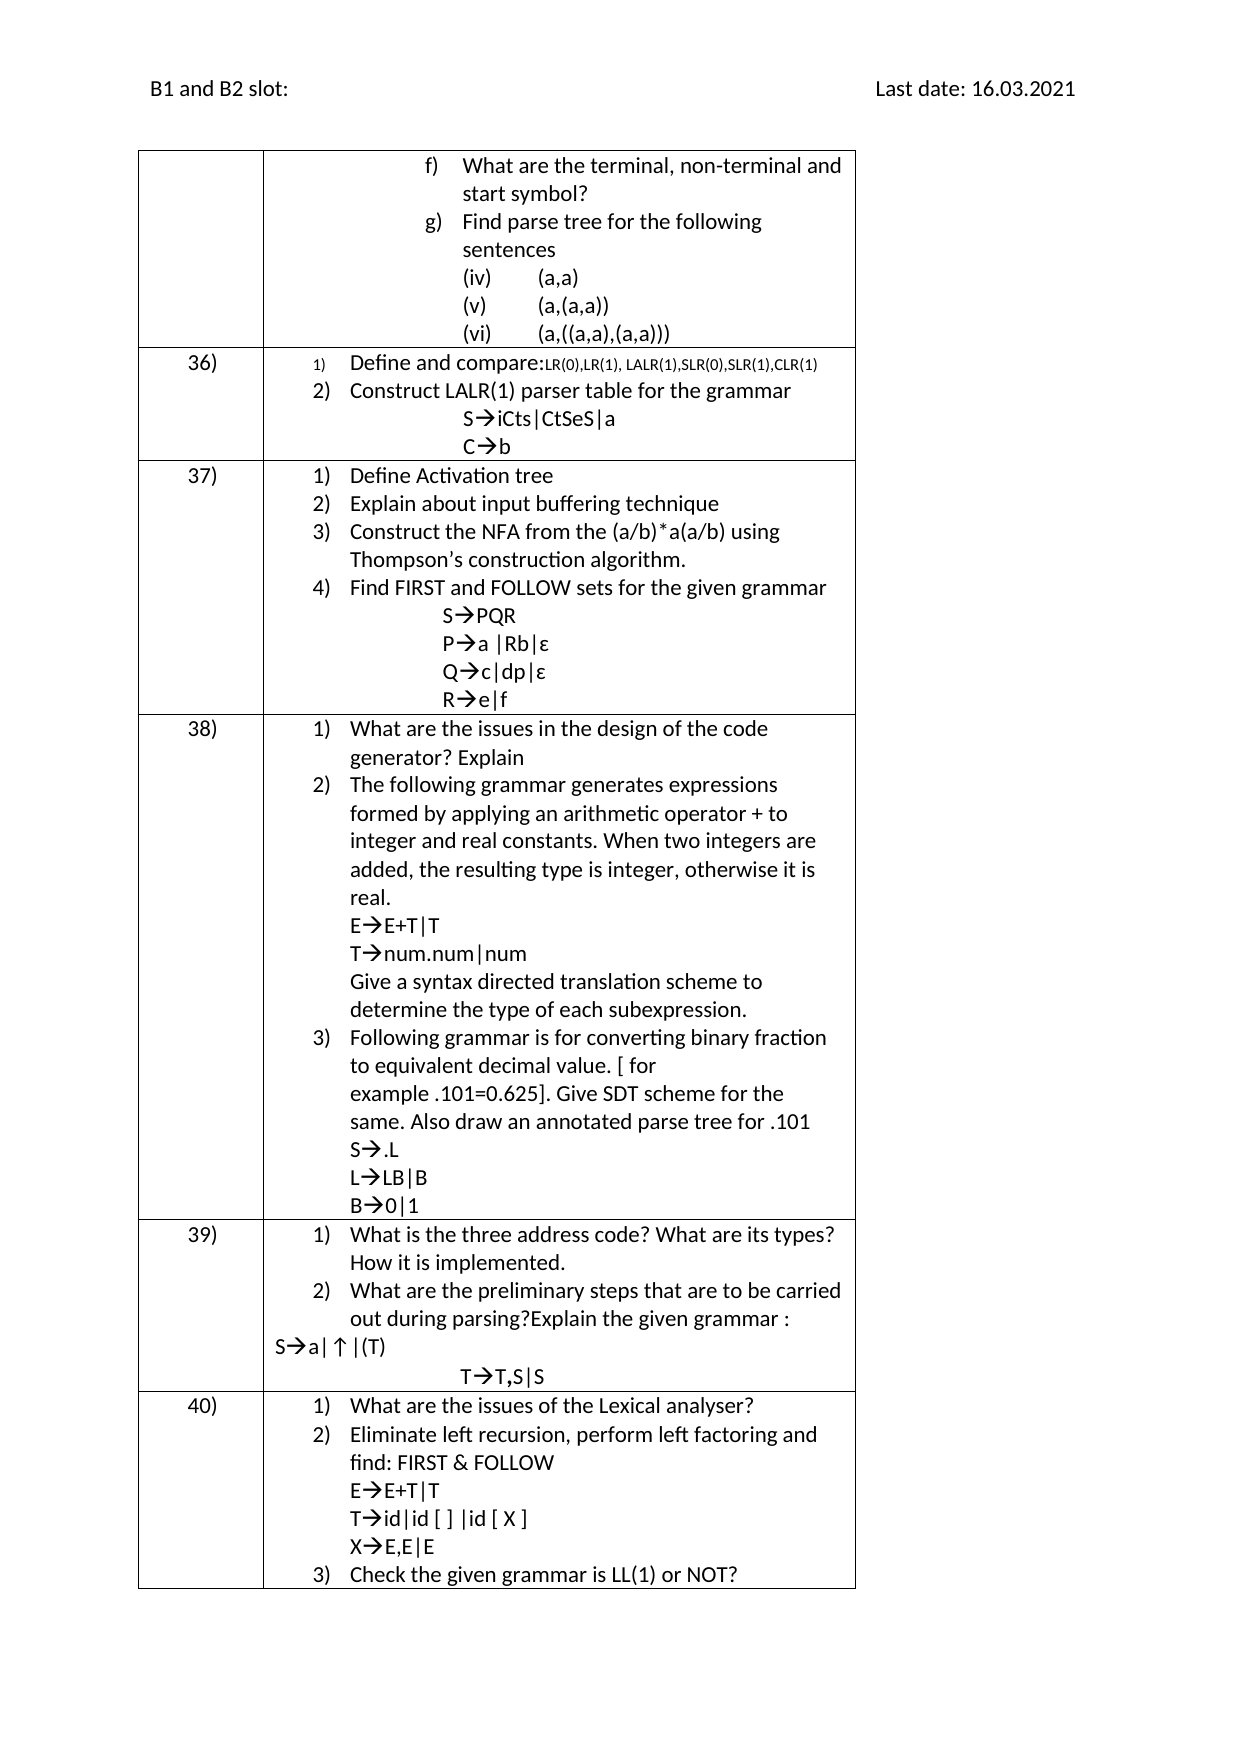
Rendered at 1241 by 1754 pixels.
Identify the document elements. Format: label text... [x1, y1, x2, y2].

table_cell What are the issues in the design of the code generator? Explain The following grammar generates expressions formed by applying an arithmetic operator + to integer and real constants. When two integers are added, the resulting type is integer, otherwise it is real. EE+T|T Tnum.num|num Give a syntax directed translation scheme to determine the type of each subexpression. Following grammar is for converting binary fraction to equivalent decimal value. [ for example .101=0.625]. Give SDT scheme for the same. Also draw an annotated parse tree for .101 S.L LLB|B B0|1 [264, 715, 855, 1219]
table_cell [139, 1392, 263, 1588]
table_cell [139, 1220, 263, 1391]
table_cell [139, 461, 263, 713]
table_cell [264, 151, 855, 347]
table_cell Define and compare:LR(0),LR(1), LALR(1),SLR(0),SLR(1),CLR(1) Construct LALR(1) parser table for the grammar SiCts|CtSeS|a Cb [264, 348, 855, 460]
table_cell Define Activation tree Explain about input buffering technique Construct the NFA from the (a/b)*a(a/b) using Thompson’s construction algorithm. Find FIRST and FOLLOW sets for the given grammar SPQR Pa |Rb|ɛ Qc|dp|ɛ Re|f [264, 461, 855, 713]
table_cell [139, 348, 263, 460]
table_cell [264, 1392, 855, 1588]
table_cell [139, 715, 263, 1219]
table_cell What is the three address code? What are its types? How it is implemented. What are the preliminary steps that are to be carried out during parsing?Explain the given grammar : Sa|↑|(T) TT,S|S [264, 1220, 855, 1391]
table_cell [139, 151, 263, 347]
